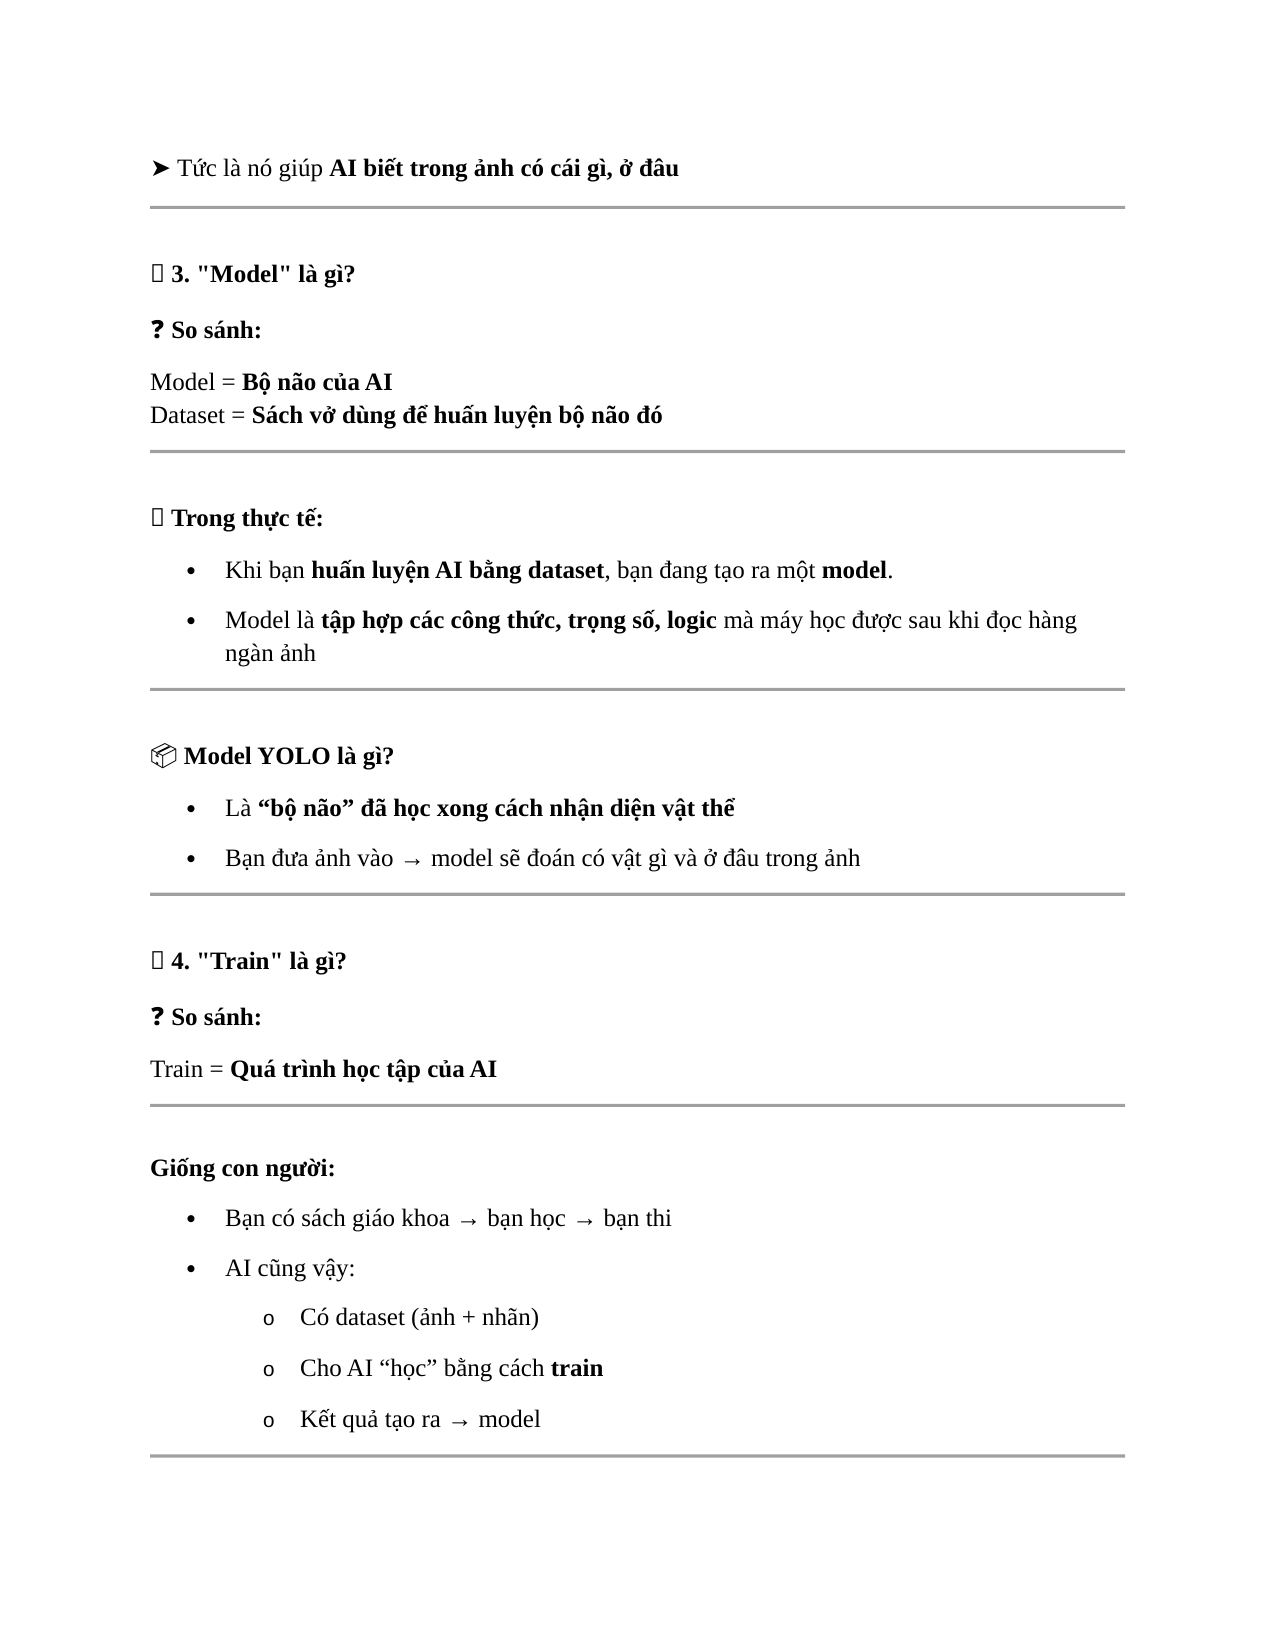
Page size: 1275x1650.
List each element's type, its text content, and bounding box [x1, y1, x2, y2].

list Là “bộ não” đã học xong cách nhận diện vật thể [187, 793, 1125, 822]
text Train = Quá trình học tập của AI [150, 1054, 1125, 1083]
list Có dataset (ảnh + nhãn) [262, 1302, 1125, 1332]
text 📦 Model YOLO là gì? [150, 737, 1125, 772]
text 🔶 4. "Train" là gì? [150, 942, 1125, 976]
text Giống con người: [150, 1153, 1125, 1182]
text ❓ So sánh: [150, 311, 1125, 345]
text ➤ Tức là nó giúp AI biết trong ảnh có cái gì, ở đâu [150, 150, 1125, 184]
list Model là tập hợp các công thức, trọng số, logic mà máy học được sau khi đọc hàng ngàn ảnh [187, 605, 1125, 667]
list Bạn có sách giáo khoa → bạn học → bạn thi [187, 1203, 1125, 1232]
text 🔶 3. "Model" là gì? [150, 256, 1125, 289]
list Cho AI “học” bằng cách train [262, 1353, 1125, 1383]
list Kết quả tạo ra → model [262, 1404, 1125, 1433]
list Bạn đưa ảnh vào → model sẽ đoán có vật gì và ở đâu trong ảnh [187, 843, 1125, 872]
text Model = Bộ não của AI Dataset = Sách vở dùng để huấn luyện bộ não đó [150, 367, 1125, 429]
list AI cũng vậy: [187, 1253, 1125, 1282]
list Khi bạn huấn luyện AI bằng dataset, bạn đang tạo ra một model. [187, 555, 1125, 584]
text ❓ So sánh: [150, 998, 1125, 1032]
text 🧠 Trong thực tế: [150, 499, 1125, 534]
